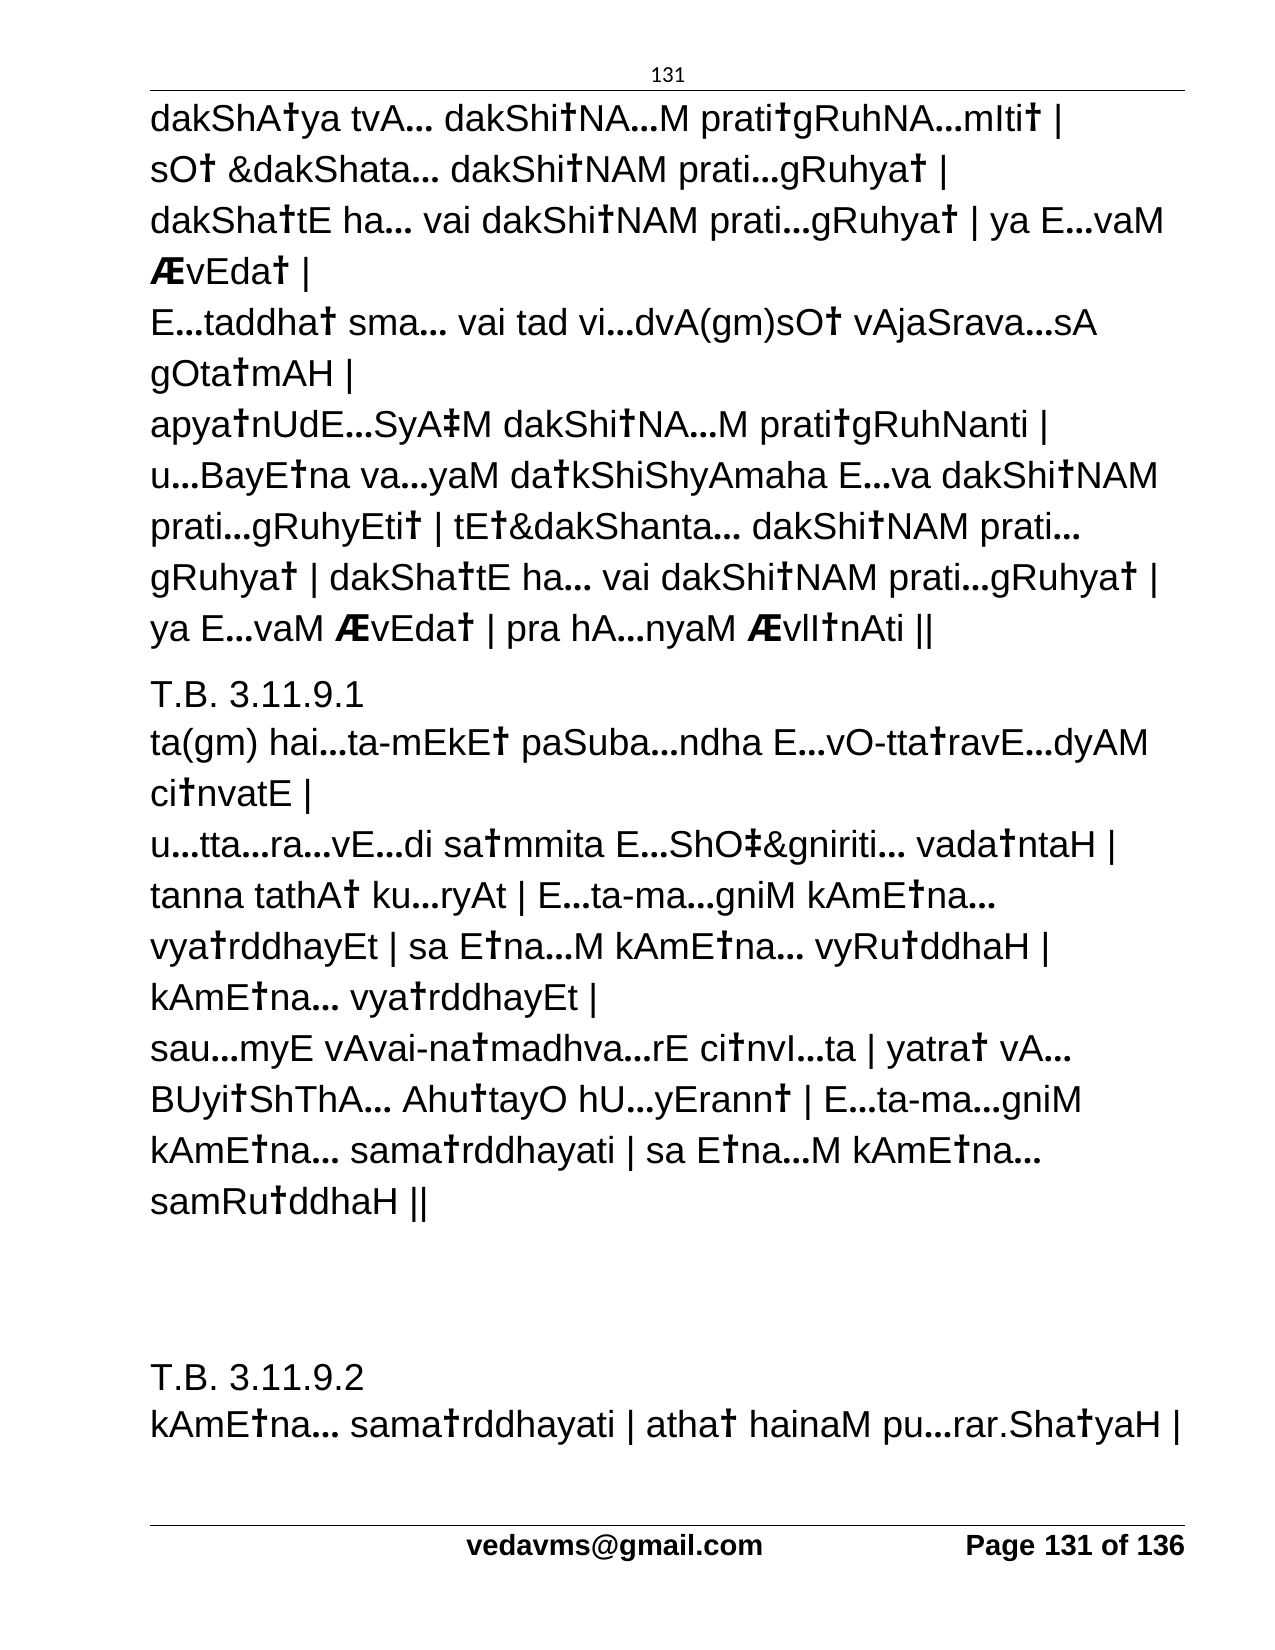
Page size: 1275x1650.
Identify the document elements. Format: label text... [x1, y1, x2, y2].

text ya E…vaM ÆvEda† | pra hA…nyaM ÆvlI†nAti || [150, 602, 1185, 653]
text E…taddha† sma… vai tad vi…dvA(gm)sO† vAjaSrava…sA gOta†mAH | [150, 295, 1185, 397]
text u…tta…ra…vE…di sa†mmita E…ShO‡&gniriti… vada†ntaH | tanna tathA† ku…ryAt | E…ta-ma…gniM kAmE†na… vya†rddhayEt | sa E†na…M kAmE†na… vyRu†ddhaH | kAmE†na… vya†rddhayEt | [150, 817, 1185, 1021]
text T.B. 3.11.9.1 [150, 672, 1185, 715]
text kAmE†na… sama†rddhayati | atha† hainaM pu…rar.Sha†yaH | [150, 1398, 1185, 1449]
text apya†nUdE…SyA‡M dakShi†NA…M prati†gRuhNanti | [150, 397, 1185, 448]
text T.B. 3.11.9.2 [150, 1355, 1185, 1398]
text ta(gm) hai…ta-mEkE† paSuba…ndha E…vO-tta†ravE…dyAM ci†nvatE | [150, 715, 1185, 817]
text u…BayE†na va…yaM da†kShiShyAmaha E…va dakShi†NAM prati…gRuhyEti† | tE†&dakShanta… dakShi†NAM prati…gRuhya† | dakSha†tE ha… vai dakShi†NAM prati…gRuhya† | [150, 448, 1185, 602]
text dakShA†ya tvA… dakShi†NA…M prati†gRuhNA…mIti† | sO† &dakShata… dakShi†NAM prati…gRuhya† | [150, 91, 1185, 193]
text dakSha†tE ha… vai dakShi†NAM prati…gRuhya† | ya E…vaM ÆvEda† | [150, 193, 1185, 295]
text sau…myE vAvai-na†madhva…rE ci†nvI…ta | yatra† vA… BUyi†ShThA… Ahu†tayO hU…yErann† | E…ta-ma…gniM kAmE†na… sama†rddhayati | sa E†na…M kAmE†na… samRu†ddhaH || [150, 1021, 1185, 1225]
